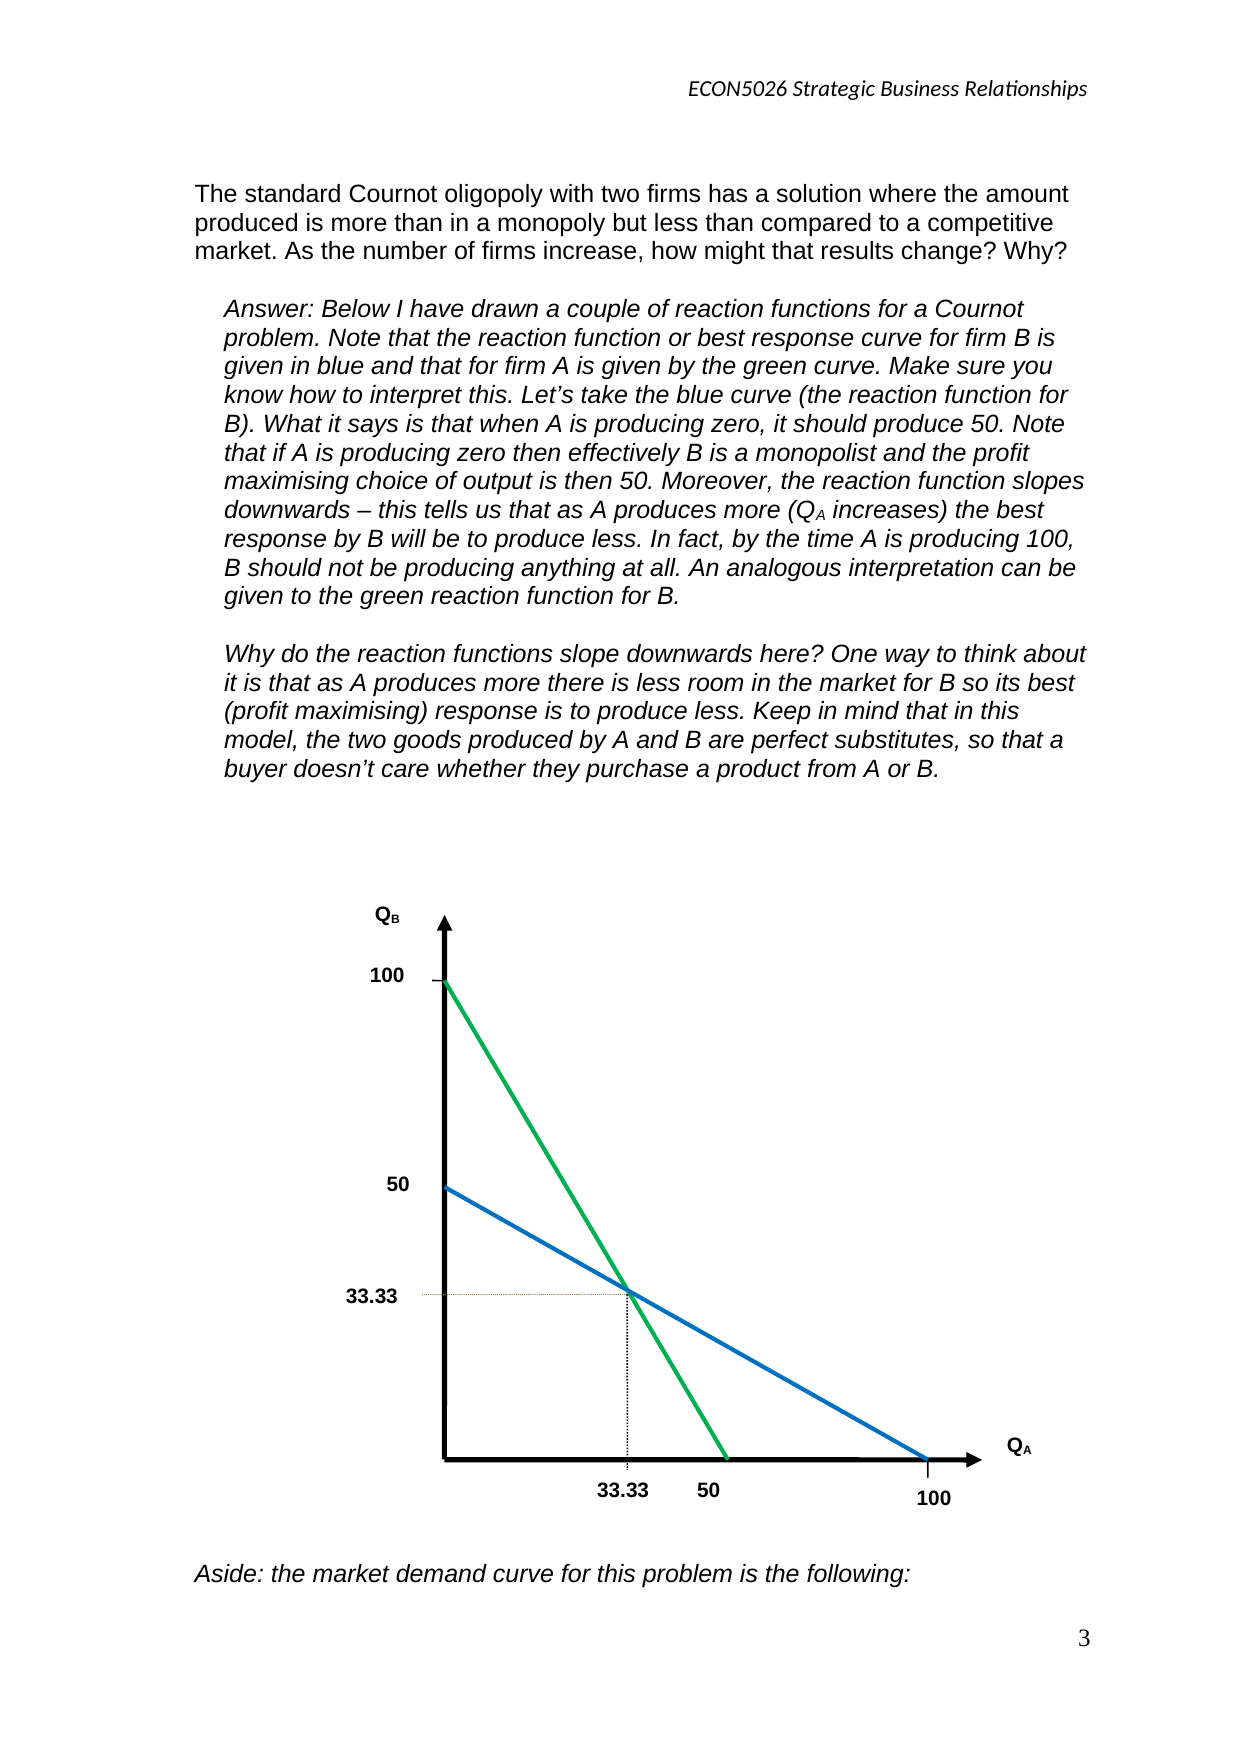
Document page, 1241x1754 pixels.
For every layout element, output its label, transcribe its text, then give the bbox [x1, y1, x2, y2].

text Answer: Below I have drawn a couple of reaction functions for a Cournot problem. Note that the reaction function or best response curve for firm B is given in blue and that for firm A is given by the green curve. Make sure you know how to interpret this. Let’s take the blue curve (the reaction function for B). What it says is that when A is producing zero, it should produce 50. Note that if A is producing zero then effectively B is a monopolist and the profit maximising choice of output is then 50. Moreover, the reaction function slopes downwards – this tells us that as A produces more (QA increases) the best response by B will be to produce less. In fact, by the time A is producing 100, B should not be producing anything at all. An analogous interpretation can be given to the green reaction function for B. [224, 294, 1090, 610]
text The standard Cournot oligopoly with two firms has a solution where the amount produced is more than in a monopoly but less than compared to a competitive market. As the number of firms increase, how might that results change? Why? [194, 179, 1090, 265]
text Aside: the market demand curve for this problem is the following: [194, 1559, 1090, 1587]
text Why do the reaction functions slope downwards here? One way to think about it is that as A produces more there is less room in the market for B so its best (profit maximising) response is to produce less. Keep in mind that in this model, the two goods produced by A and B are perfect substitutes, so that a buyer doesn’t care whether they purchase a product from A or B. [224, 639, 1090, 782]
